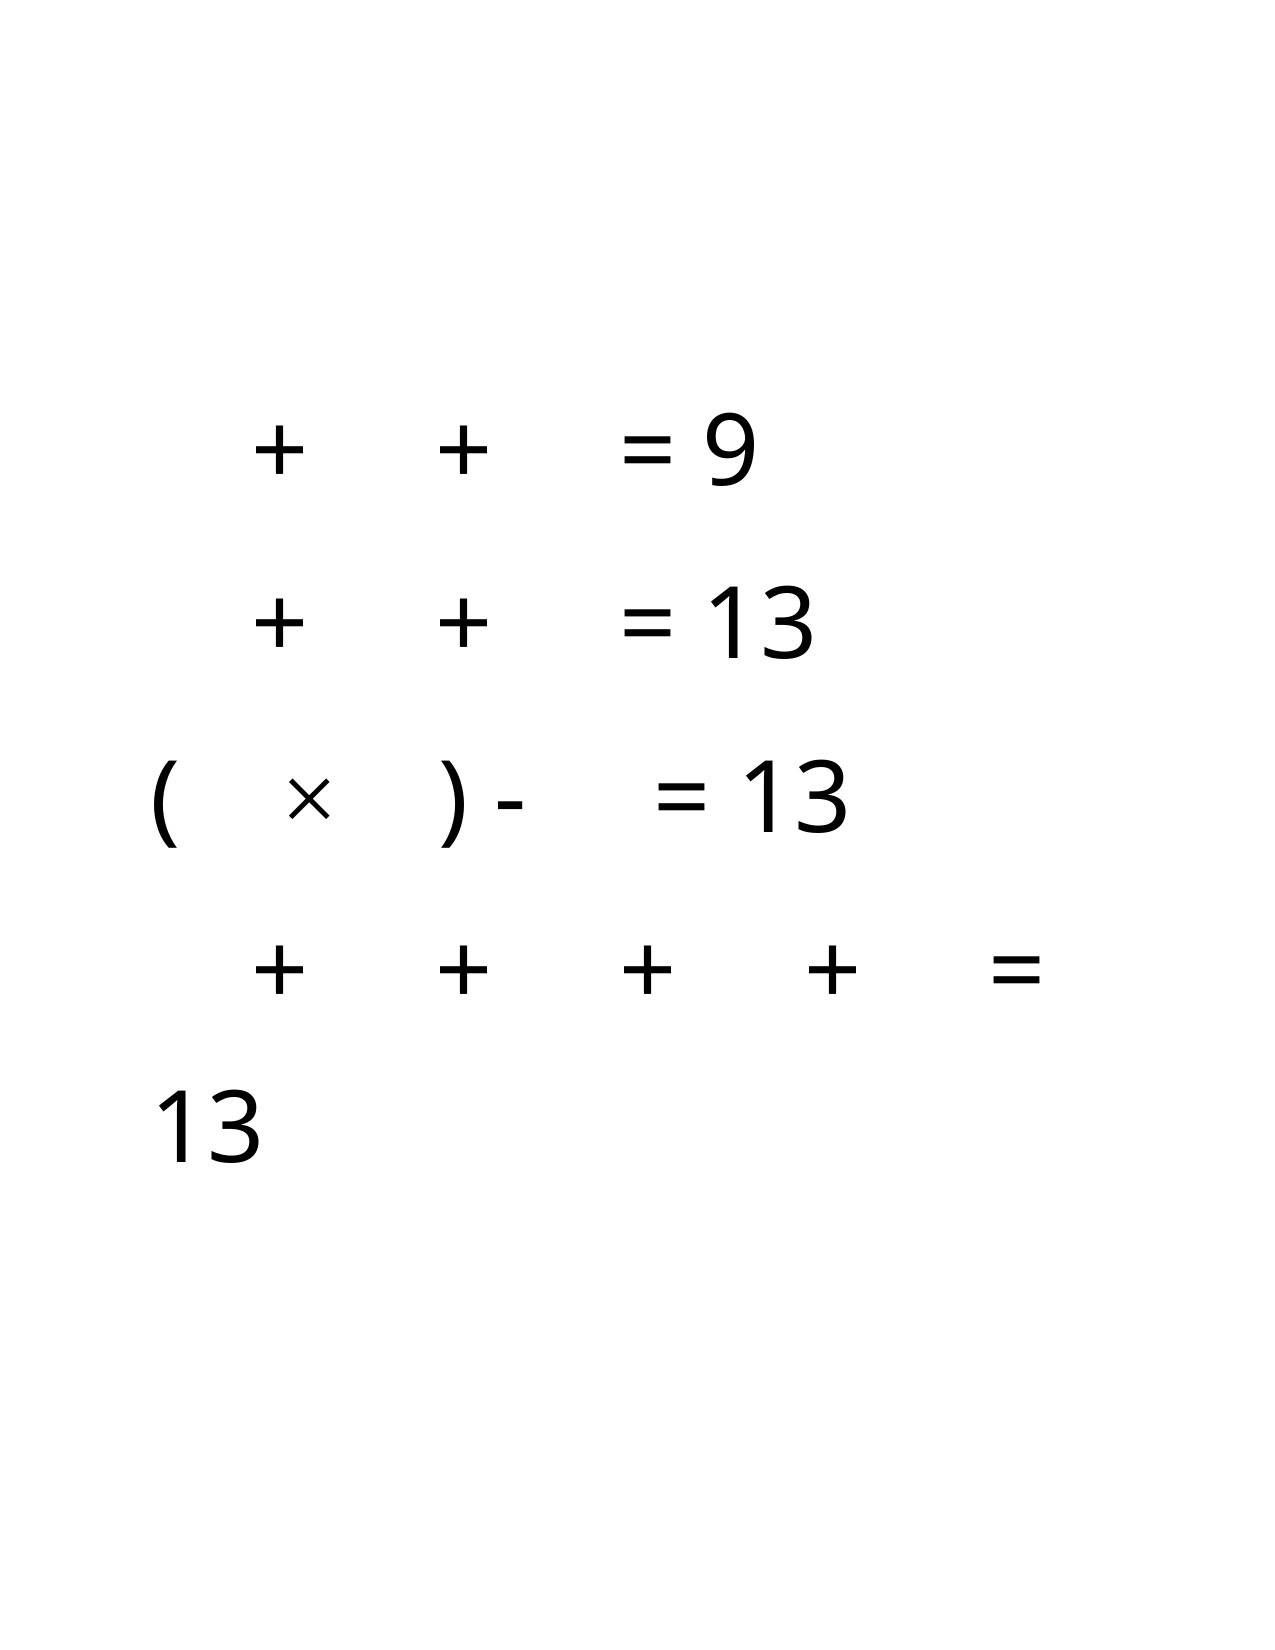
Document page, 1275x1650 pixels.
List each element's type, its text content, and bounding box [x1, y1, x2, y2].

text ( × ) - = 13 [150, 725, 1125, 862]
text + + = 9 [150, 379, 1125, 515]
text + + = 13 [150, 552, 1125, 688]
text + + + + = 13 [150, 899, 1125, 1192]
